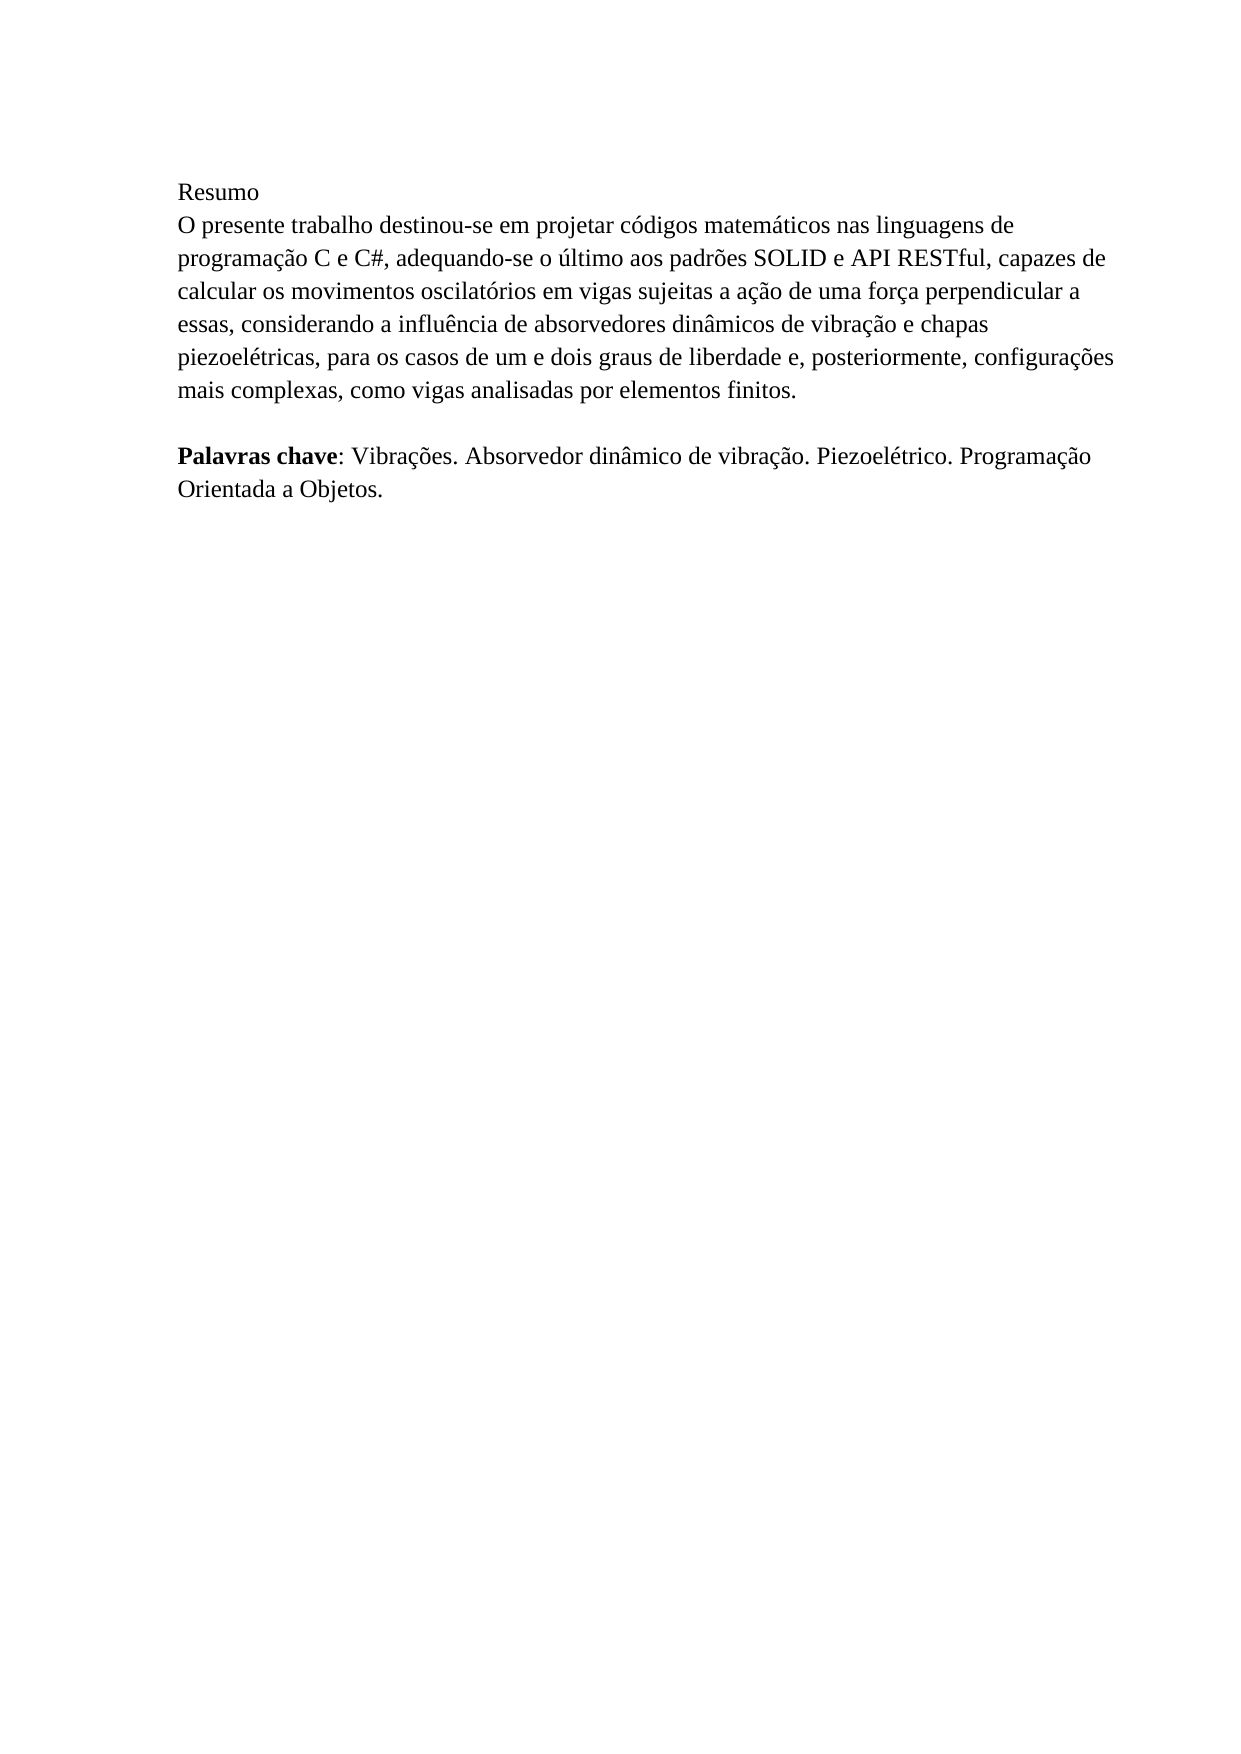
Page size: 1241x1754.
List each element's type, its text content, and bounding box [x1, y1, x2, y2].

text O presente trabalho destinou-se em projetar códigos matemáticos nas linguagens de programação C e C#, adequando-se o último aos padrões SOLID e API RESTful, capazes de calcular os movimentos oscilatórios em vigas sujeitas a ação de uma força perpendicular a essas, considerando a influência de absorvedores dinâmicos de vibração e chapas piezoelétricas, para os casos de um e dois graus de liberdade e, posteriormente, configurações mais complexas, como vigas analisadas por elementos finitos. [177, 210, 1122, 404]
text Palavras chave: Vibrações. Absorvedor dinâmico de vibração. Piezoelétrico. Programação Orientada a Objetos. [177, 441, 1122, 503]
text Resumo [177, 177, 1122, 206]
